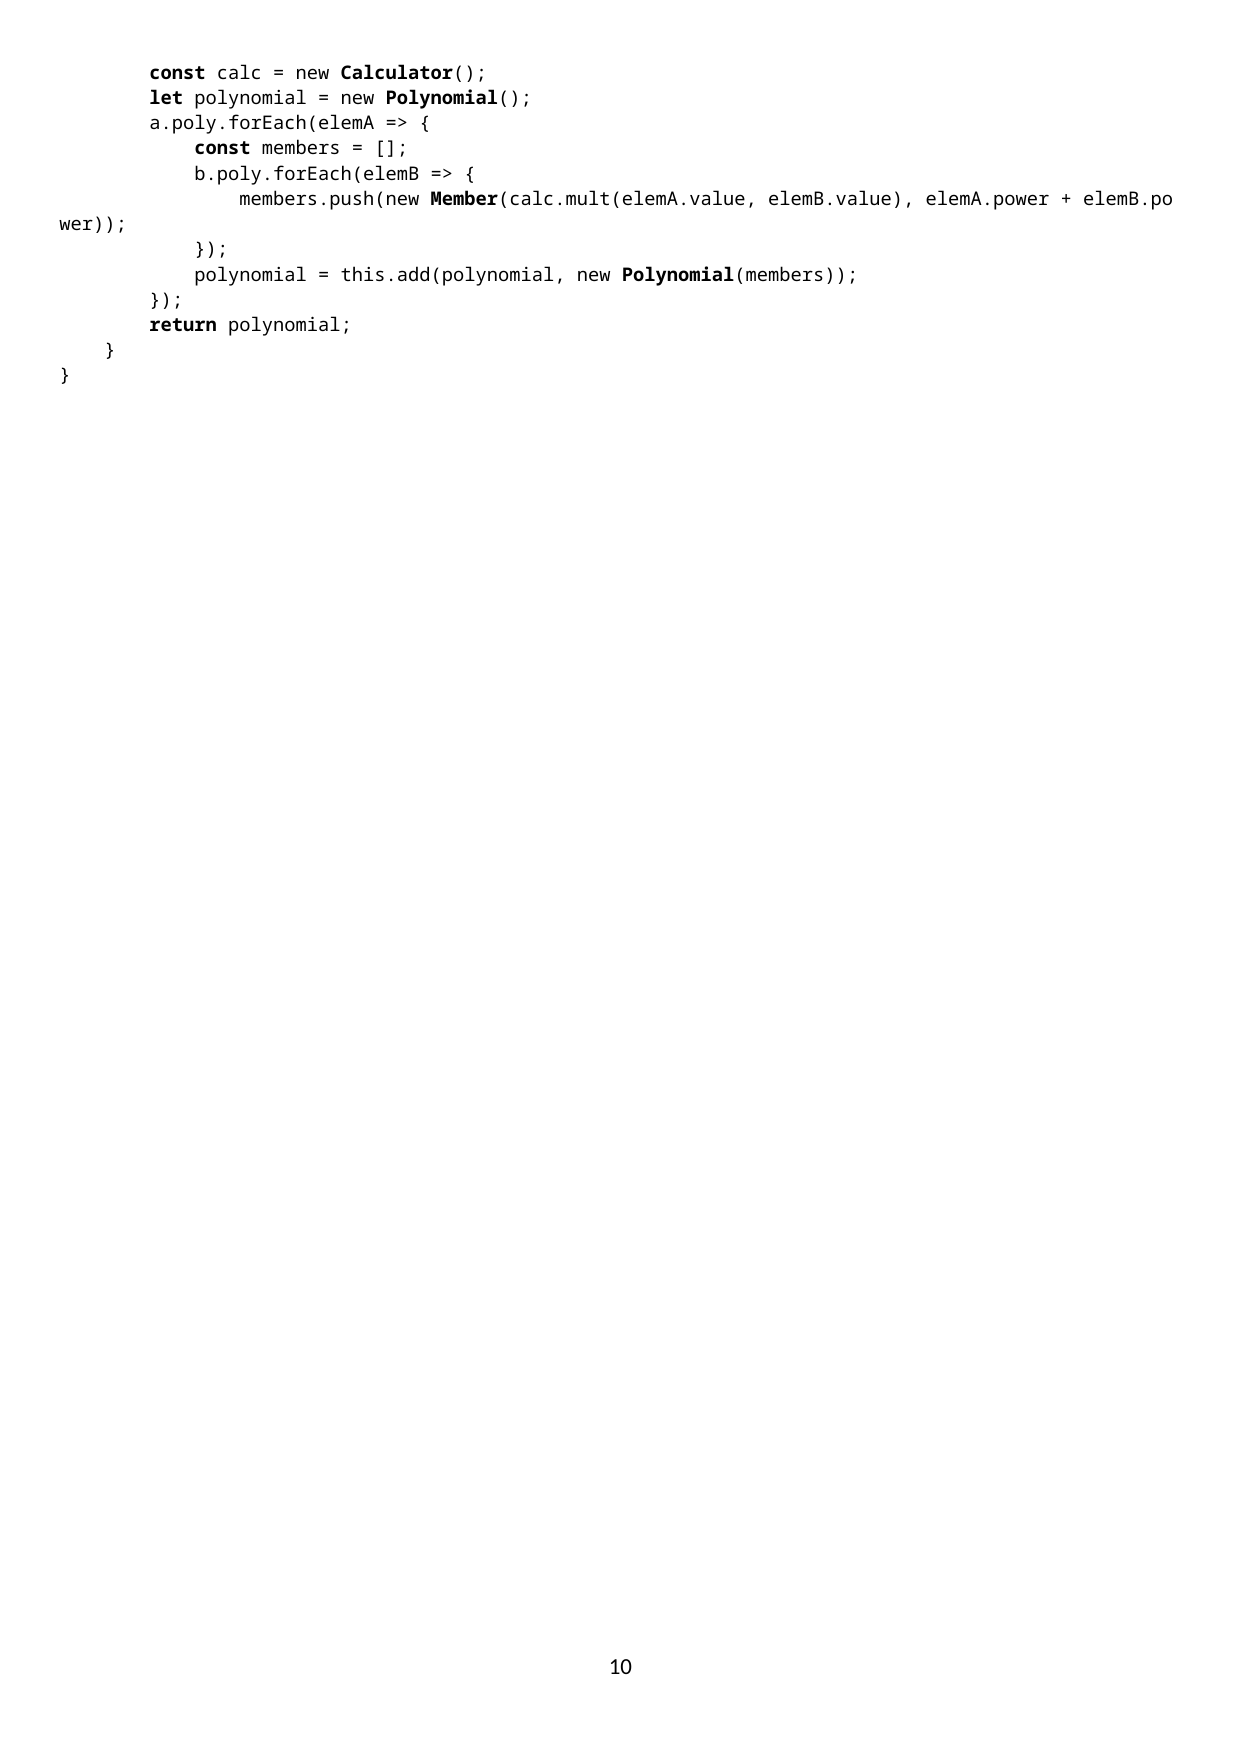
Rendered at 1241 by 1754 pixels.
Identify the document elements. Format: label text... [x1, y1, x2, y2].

text let polynomial = new Polynomial(); [59, 84, 1181, 109]
text const calc = new Calculator(); [59, 59, 1181, 84]
text const members = []; [59, 135, 1181, 160]
text } [59, 362, 1181, 387]
text }); [59, 286, 1181, 311]
text return polynomial; [59, 311, 1181, 336]
text } [59, 336, 1181, 362]
text members.push(new Member(calc.mult(elemA.value, elemB.value), elemA.power + elemB.power)); [59, 185, 1181, 236]
text b.poly.forEach(elemB => { [59, 160, 1181, 185]
text }); [59, 236, 1181, 261]
text polynomial = this.add(polynomial, new Polynomial(members)); [59, 261, 1181, 286]
text a.poly.forEach(elemA => { [59, 109, 1181, 135]
